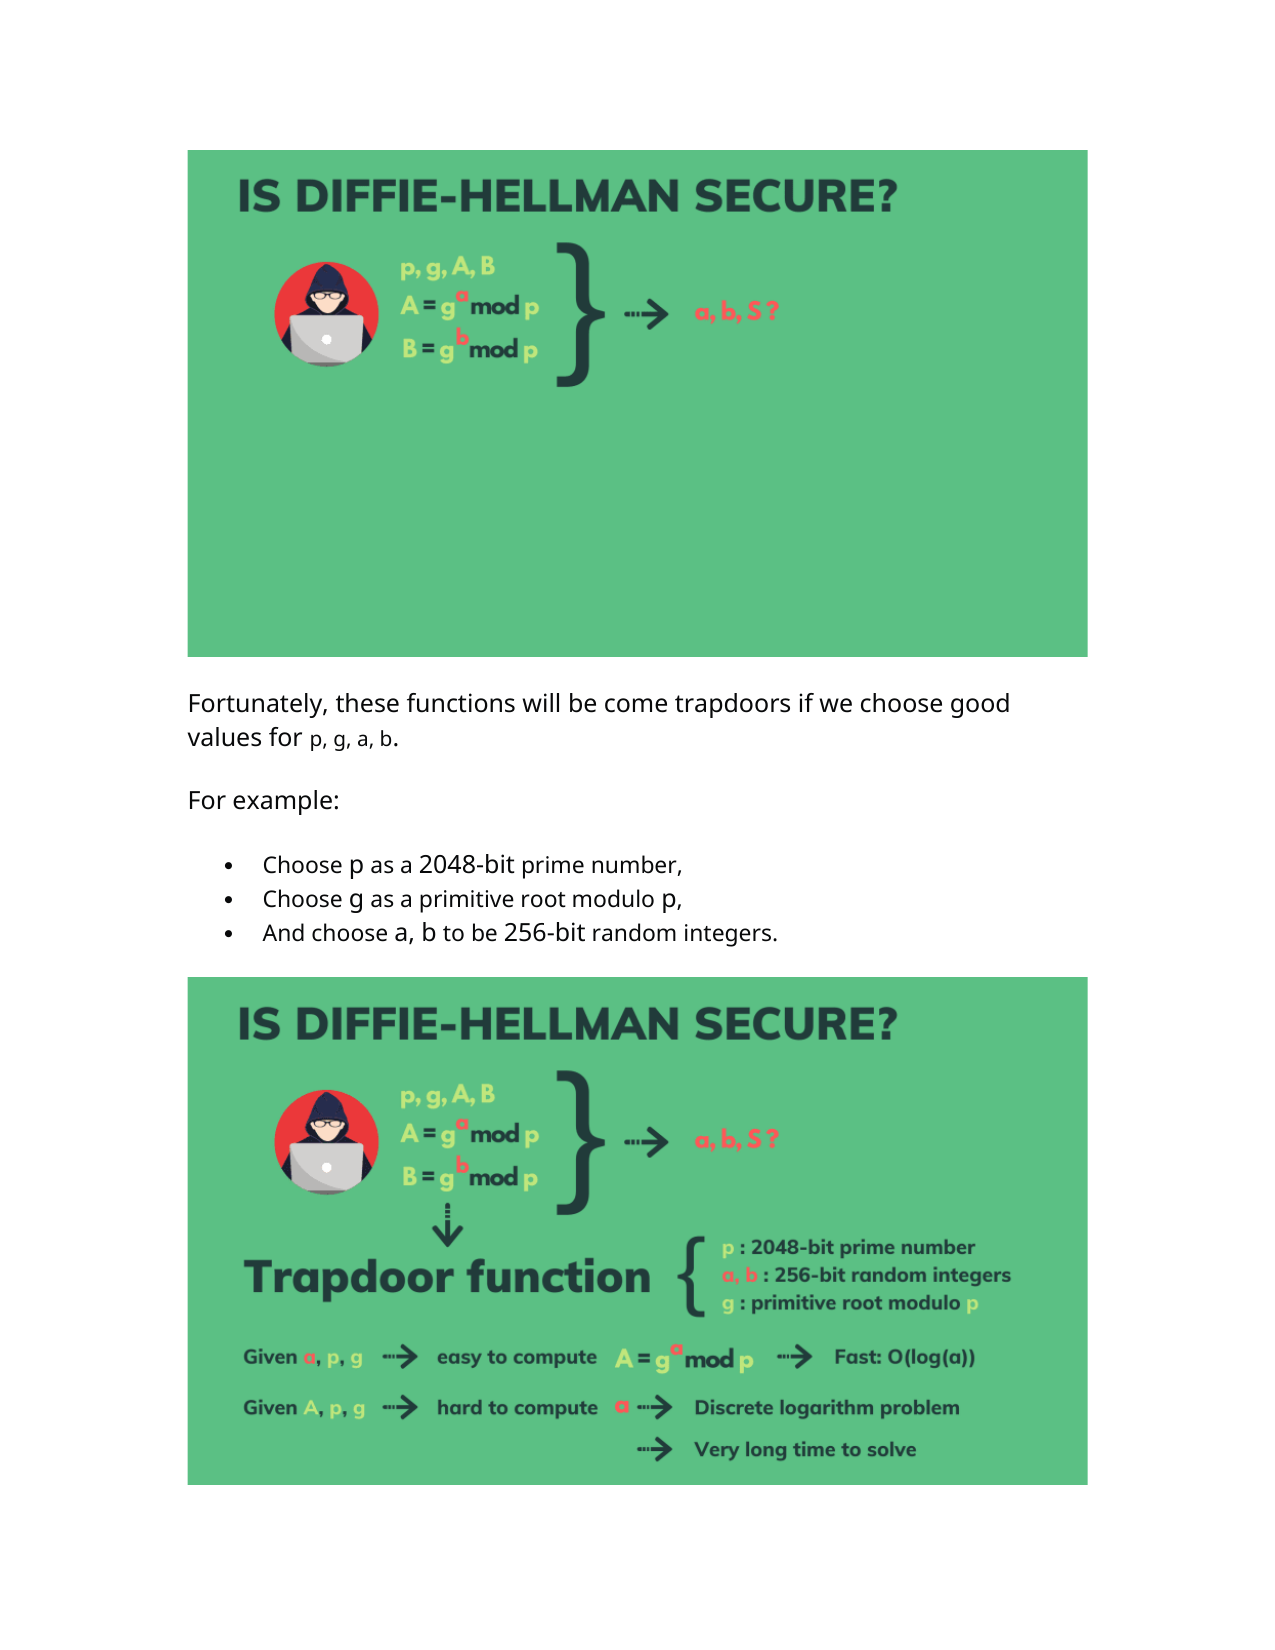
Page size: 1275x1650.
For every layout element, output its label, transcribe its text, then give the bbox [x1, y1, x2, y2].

list Choose p as a 2048-bit prime number, [225, 846, 1087, 880]
text For example: [187, 783, 1087, 817]
picture [187, 977, 1088, 1485]
list Choose g as a primitive root modulo p, [225, 880, 1087, 914]
text Fortunately, these functions will be come trapdoors if we choose good values for p, g, a, b. [187, 686, 1087, 754]
picture [187, 150, 1088, 657]
list And choose a, b to be 256-bit random integers. [225, 914, 1087, 948]
